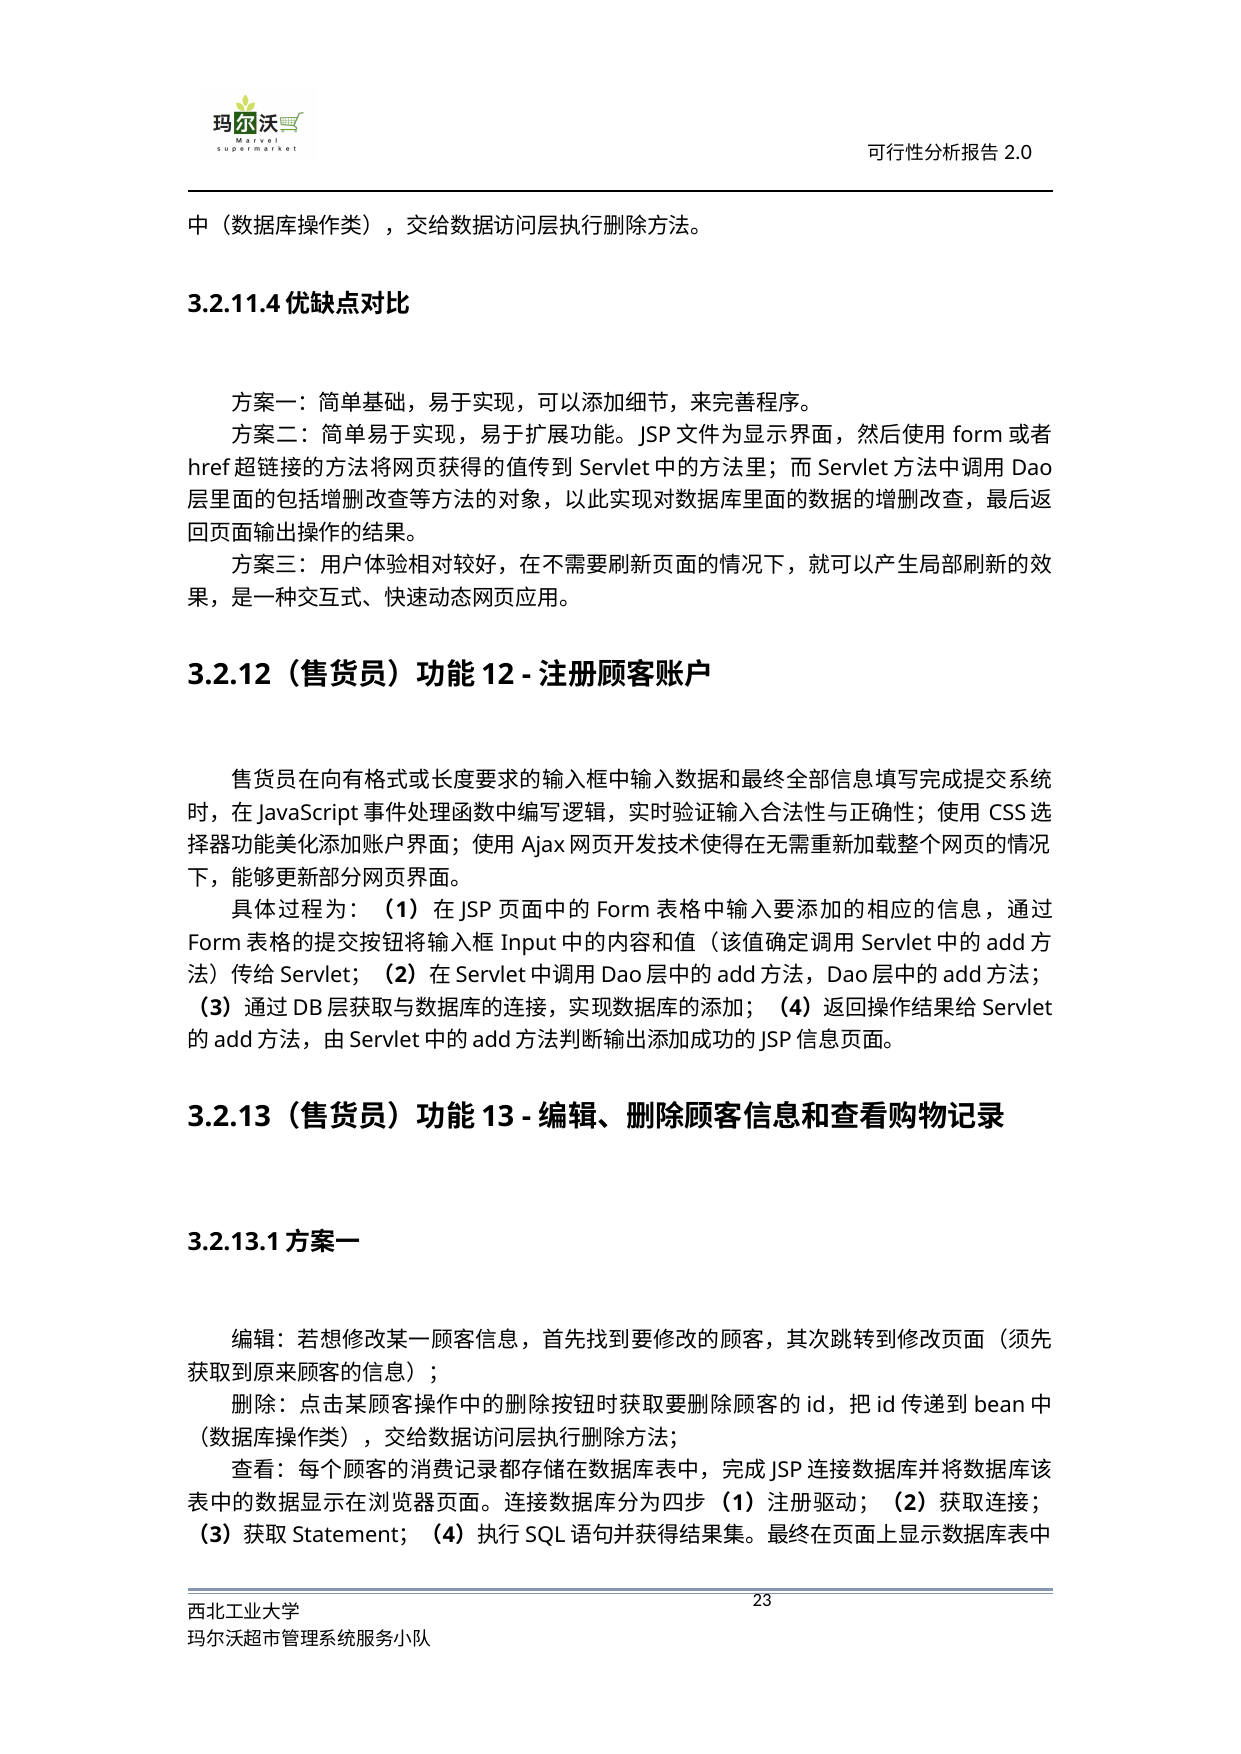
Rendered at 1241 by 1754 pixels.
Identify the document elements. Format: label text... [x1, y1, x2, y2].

picture [200, 88, 317, 160]
subtitle 3.2.13.1方案一 [187, 1207, 1053, 1272]
subtitle 3.2.13（售货员）功能13 - 编辑、删除顾客信息和查看购物记录 [187, 1082, 1053, 1147]
text 方案二：简单易于实现，易于扩展功能。JSP文件为显示界面，然后使用form或者href超链接的方法将网页获得的值传到Servlet中的方法里；而Servlet方法中调用Dao层里面的包括增删改查等方法的对象，以此实现对数据库里面的数据的增删改查，最后返回页面输出操作的结果。 [187, 417, 1053, 547]
subtitle 3.2.12（售货员）功能12 - 注册顾客账户 [187, 639, 1053, 704]
text 编辑：若想修改某一顾客信息，首先找到要修改的顾客，其次跳转到修改页面（须先获取到原来顾客的信息）； [187, 1322, 1053, 1387]
text 具体过程为：（1）在JSP页面中的Form表格中输入要添加的相应的信息，通过Form表格的提交按钮将输入框Input中的内容和值（该值确定调用Servlet中的add方法）传给Servlet；（2）在Servlet中调用Dao层中的add方法，Dao层中的add方法；（3）通过DB层获取与数据库的连接，实现数据库的添加；（4）返回操作结果给Servlet的add方法，由Servlet中的add方法判断输出添加成功的JSP信息页面。 [187, 892, 1053, 1054]
text 方案三：用户体验相对较好，在不需要刷新页面的情况下，就可以产生局部刷新的效果，是一种交互式、快速动态网页应用。 [187, 547, 1053, 612]
text 查看：每个顾客的消费记录都存储在数据库表中，完成JSP连接数据库并将数据库该表中的数据显示在浏览器页面。连接数据库分为四步（1）注册驱动；（2）获取连接；（3）获取Statement；（4）执行SQL语句并获得结果集。最终在页面上显示数据库表中数据信息。 [187, 1452, 1053, 1549]
text 方案一：简单基础，易于实现，可以添加细节，来完善程序。 [187, 384, 1053, 417]
text 删除：点击某顾客操作中的删除按钮时获取要删除顾客的id，把id传递到bean中（数据库操作类），交给数据访问层执行删除方法； [187, 1387, 1053, 1452]
subtitle 3.2.11.4优缺点对比 [187, 269, 1053, 334]
text 售货员在向有格式或长度要求的输入框中输入数据和最终全部信息填写完成提交系统时，在JavaScript事件处理函数中编写逻辑，实时验证输入合法性与正确性；使用CSS选择器功能美化添加账户界面；使用Ajax网页开发技术使得在无需重新加载整个网页的情况下，能够更新部分网页界面。 [187, 762, 1053, 892]
text 删除：点击某商品位置操作中的删除按钮时获取要删除信息的id，把id传递到bean中（数据库操作类），交给数据访问层执行删除方法。 [187, 207, 1053, 240]
